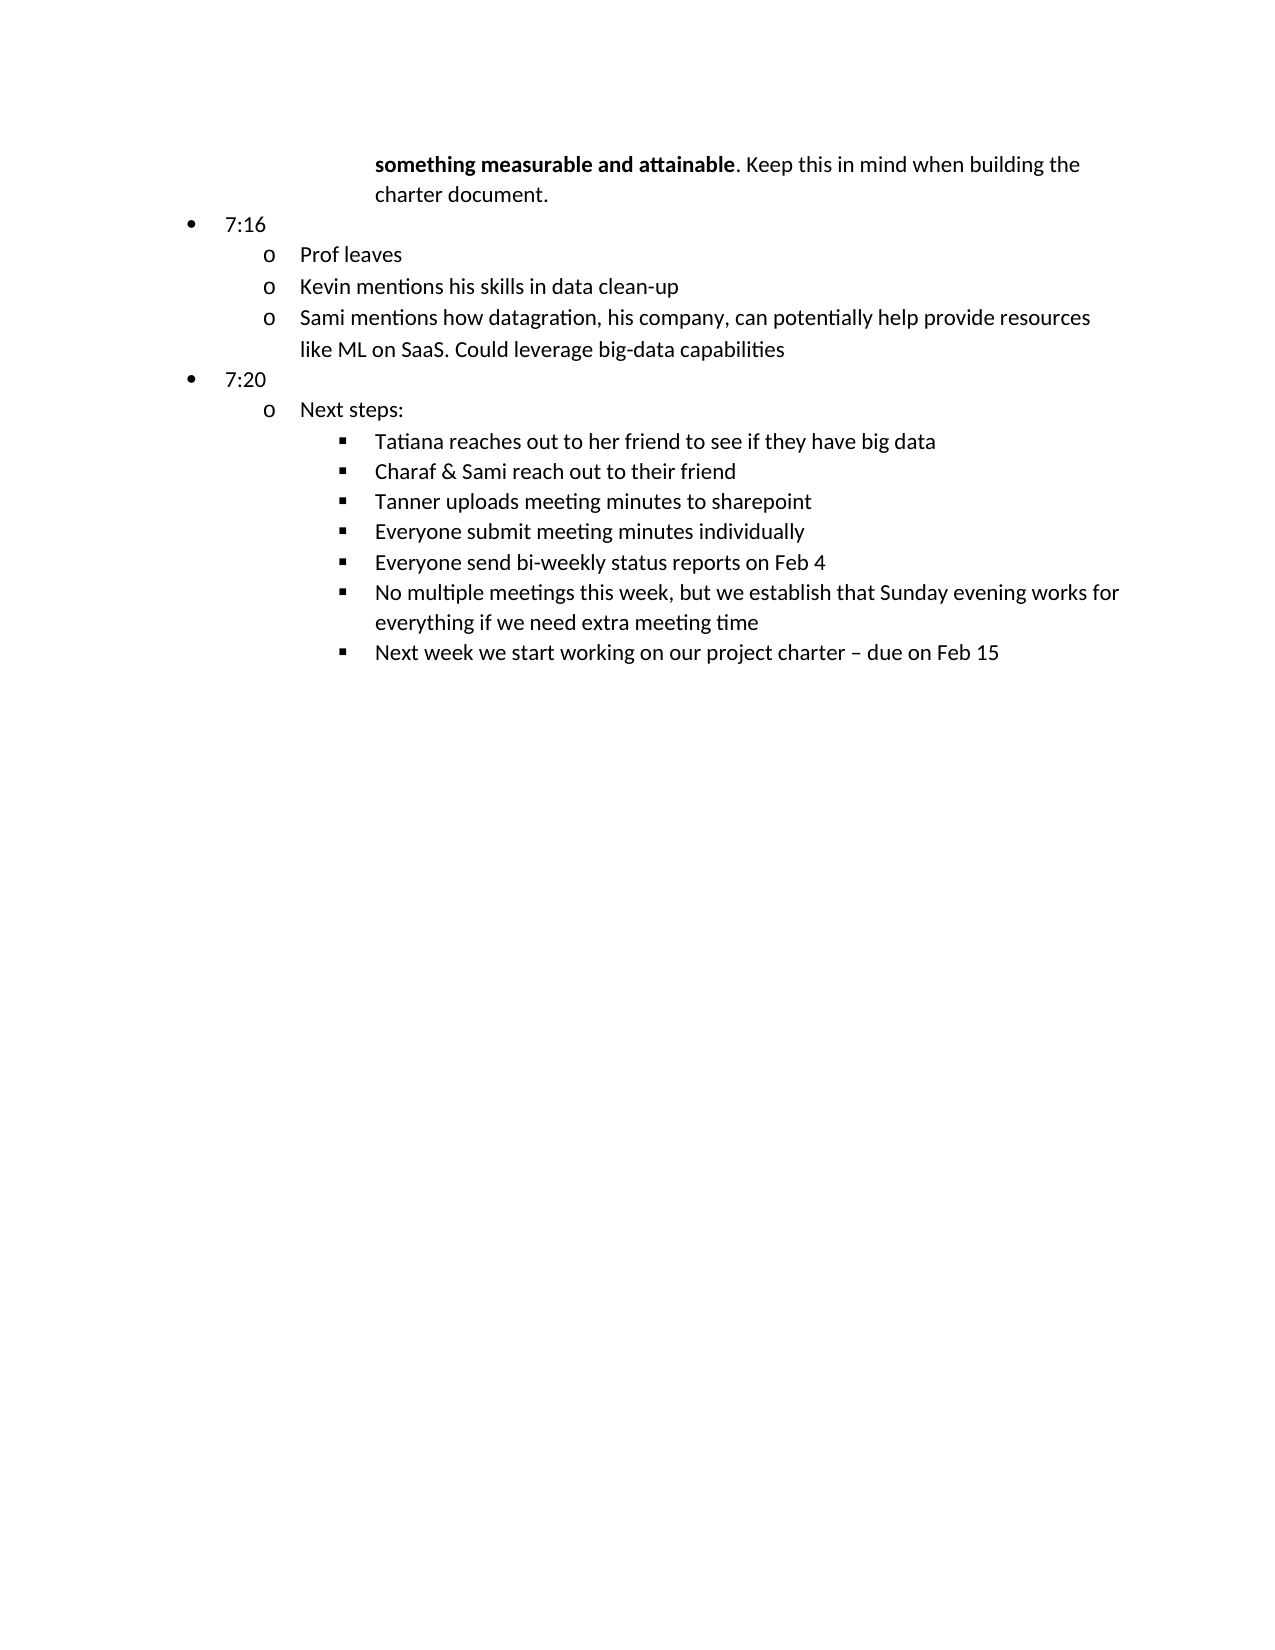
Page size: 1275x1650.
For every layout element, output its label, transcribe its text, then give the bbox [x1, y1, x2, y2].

list No multiple meetings this week, but we establish that Sunday evening works for everything if we need extra meeting time [337, 578, 1125, 636]
list Everyone send bi-weekly status reports on Feb 4 [337, 548, 1125, 576]
list 7:16 [187, 210, 1125, 238]
list Kevin mentions his skills in data clean-up [262, 272, 1125, 301]
list 7:20 [187, 365, 1125, 393]
list Tanner uploads meeting minutes to sharepoint [337, 487, 1125, 515]
list Tatiana reaches out to her friend to see if they have big data [337, 427, 1125, 455]
list Charaf & Sami reach out to their friend [337, 457, 1125, 485]
list Next steps: [262, 395, 1125, 424]
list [337, 150, 1125, 208]
list Next week we start working on our project charter – due on Feb 15 [337, 638, 1125, 666]
list Everyone submit meeting minutes individually [337, 517, 1125, 545]
list Sami mentions how datagration, his company, can potentially help provide resources like ML on SaaS. Could leverage big-data capabilities [262, 303, 1125, 363]
list Prof leaves [262, 241, 1125, 270]
